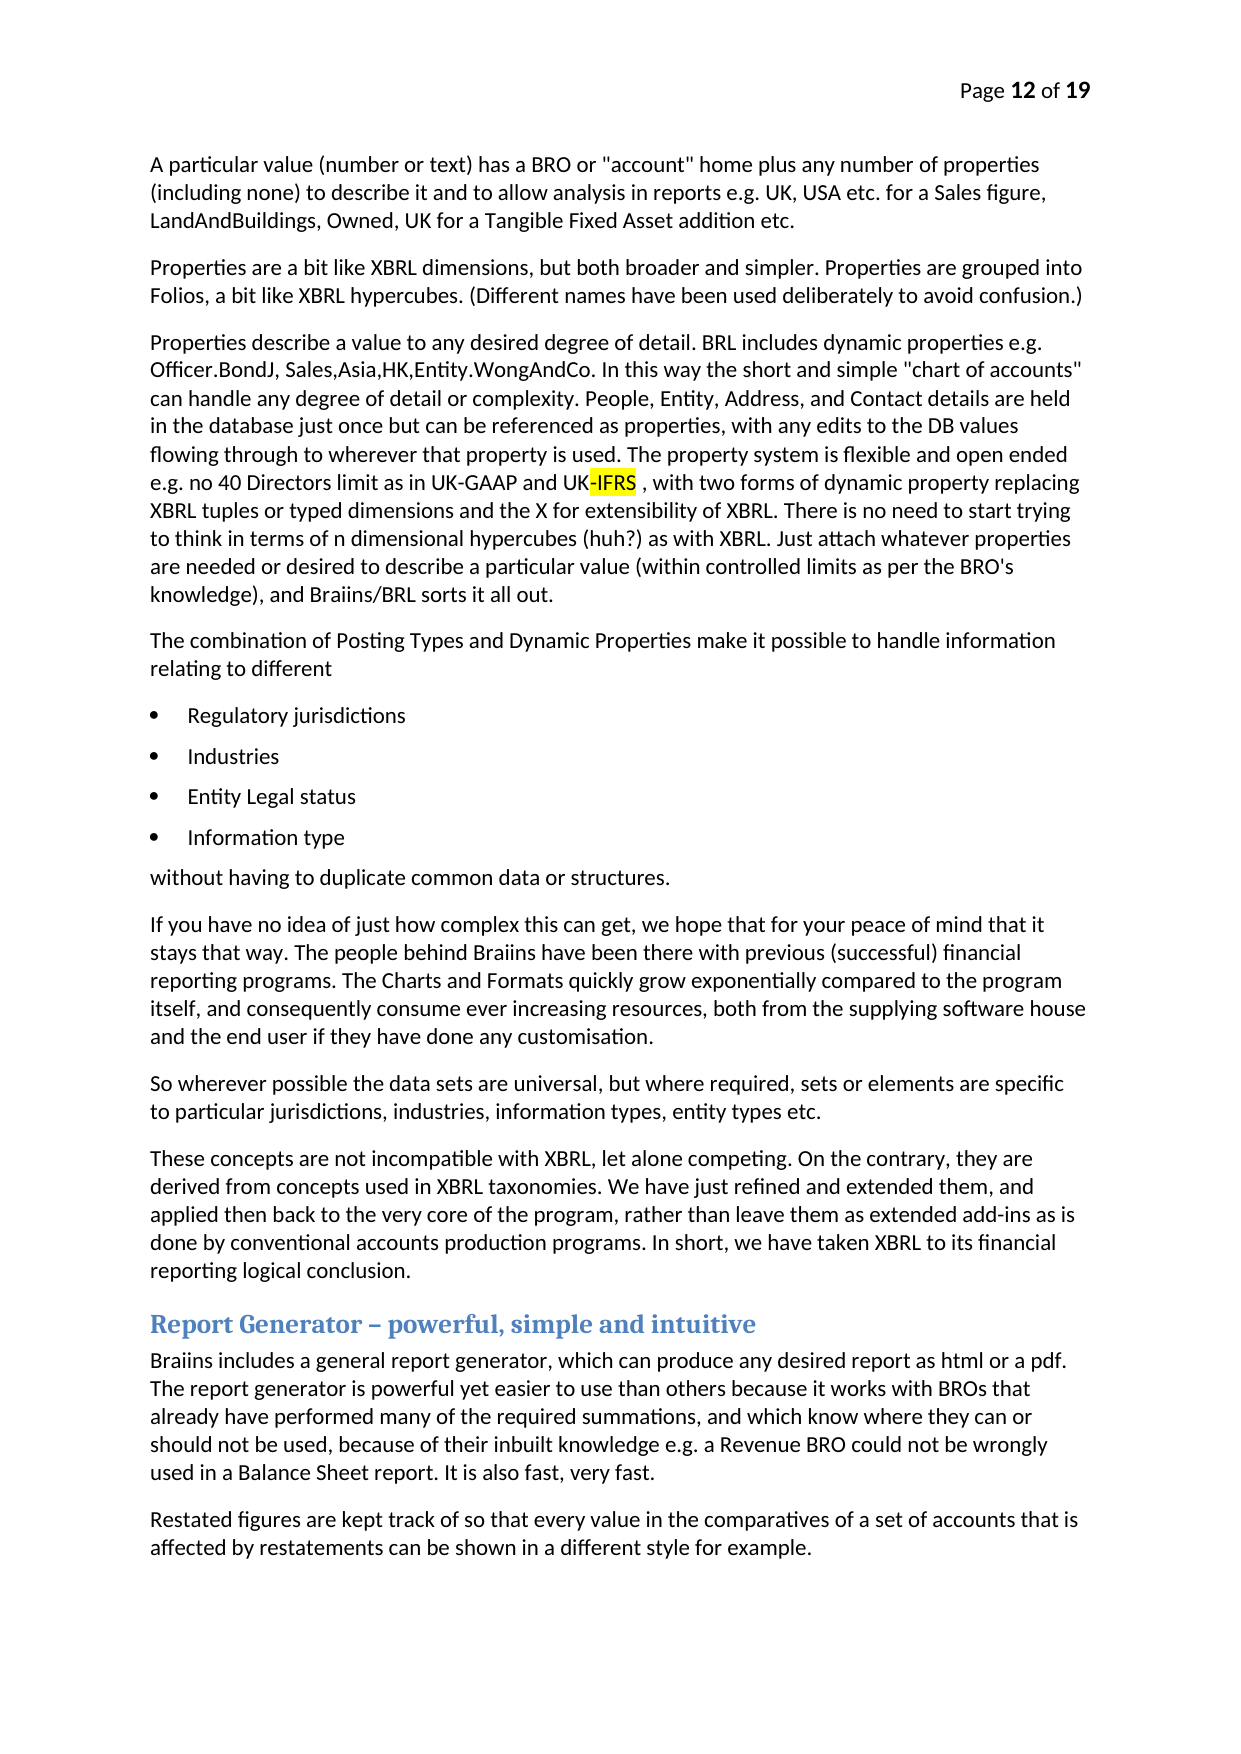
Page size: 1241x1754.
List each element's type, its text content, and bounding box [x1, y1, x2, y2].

list Information type [150, 823, 1090, 851]
text Restated figures are kept track of so that every value in the comparatives of a set of accounts that is affected by restatements can be shown in a different style for example. [150, 1505, 1090, 1561]
text Properties describe a value to any desired degree of detail. BRL includes dynamic properties e.g. Officer.BondJ, Sales,Asia,HK,Entity.WongAndCo. In this way the short and simple "chart of accounts" can handle any degree of detail or complexity. People, Entity, Address, and Contact details are held in the database just once but can be referenced as properties, with any edits to the DB values flowing through to wherever that property is used. The property system is flexible and open ended e.g. no 40 Directors limit as in UK-GAAP and UK-IFRS , with two forms of dynamic property replacing XBRL tuples or typed dimensions and the X for extensibility of XBRL. There is no need to start trying to think in terms of n dimensional hypercubes (huh?) as with XBRL. Just attach whatever properties are needed or desired to describe a particular value (within controlled limits as per the BRO's knowledge), and Braiins/BRL sorts it all out. [150, 328, 1090, 608]
text So wherever possible the data sets are universal, but where required, sets or elements are specific to particular jurisdictions, industries, information types, entity types etc. [150, 1069, 1090, 1125]
text Properties are a bit like XBRL dimensions, but both broader and simpler. Properties are grouped into Folios, a bit like XBRL hypercubes. (Different names have been used deliberately to avoid confusion.) [150, 253, 1090, 309]
list Regulatory jurisdictions [150, 701, 1090, 729]
text The combination of Posting Types and Dynamic Properties make it possible to handle information relating to different [150, 627, 1090, 683]
text Braiins includes a general report generator, which can produce any desired report as html or a pdf. The report generator is powerful yet easier to use than others because it works with BROs that already have performed many of the required summations, and which know where they can or should not be used, because of their inbuilt knowledge e.g. a Revenue BRO could not be wrongly used in a Balance Sheet report. It is also fast, very fast. [150, 1346, 1090, 1486]
text A particular value (number or text) has a BRO or "account" home plus any number of properties (including none) to describe it and to allow analysis in reports e.g. UK, USA etc. for a Sales figure, LandAndBuildings, Owned, UK for a Tangible Fixed Asset addition etc. [150, 150, 1090, 234]
list Entity Legal status [150, 782, 1090, 810]
text If you have no idea of just how complex this can get, we hope that for your peace of mind that it stays that way. The people behind Braiins have been there with previous (successful) financial reporting programs. The Charts and Formats quickly grow exponentially compared to the program itself, and consequently consume ever increasing resources, both from the supplying software house and the end user if they have done any customisation. [150, 910, 1090, 1050]
text without having to duplicate common data or structures. [150, 863, 1090, 891]
text These concepts are not incompatible with XBRL, let alone competing. On the contrary, they are derived from concepts used in XBRL taxonomies. We have just refined and extended them, and applied then back to the very core of the program, rather than leave them as extended add-ins as is done by conventional accounts production programs. In short, we have taken XBRL to its financial reporting logical conclusion. [150, 1144, 1090, 1284]
list Industries [150, 742, 1090, 770]
subtitle Report Generator – powerful, simple and intuitive [150, 1309, 1090, 1340]
